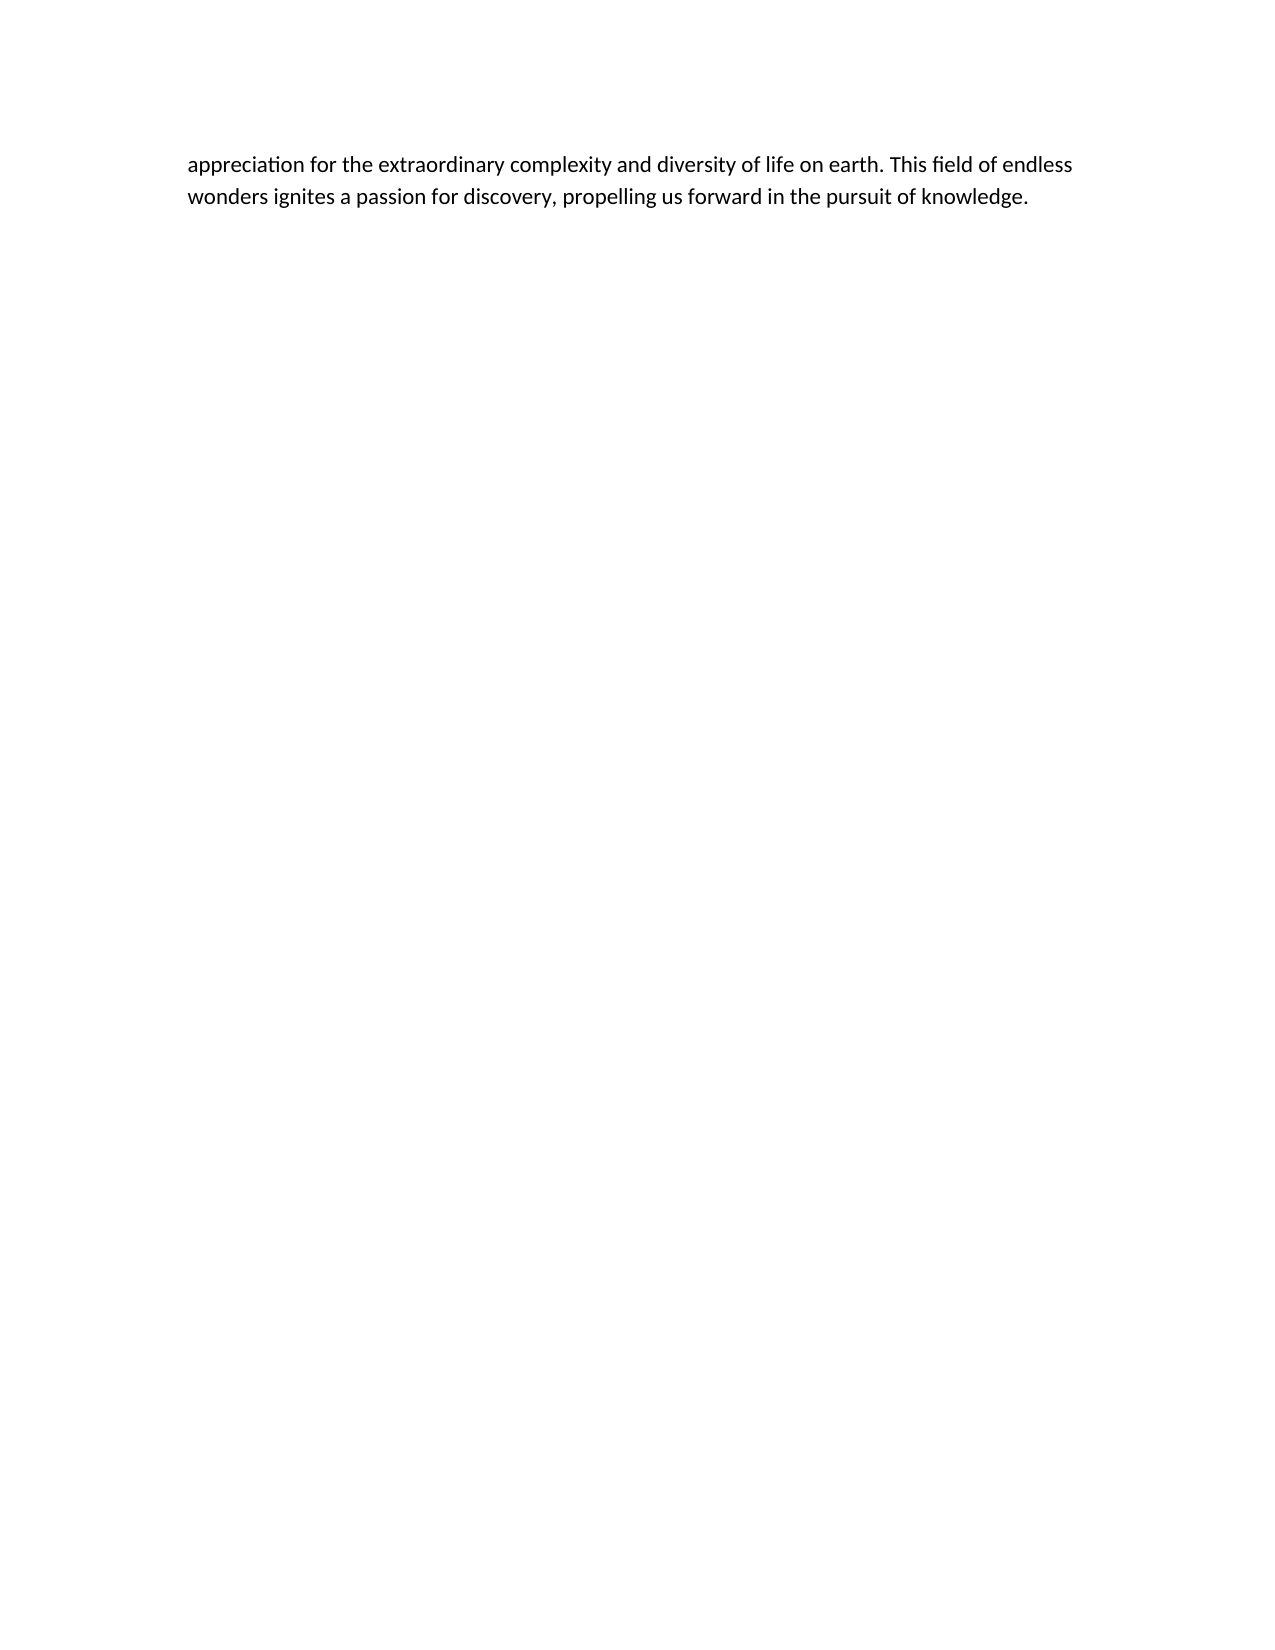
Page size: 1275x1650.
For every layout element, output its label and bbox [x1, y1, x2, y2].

text [187, 150, 1087, 210]
